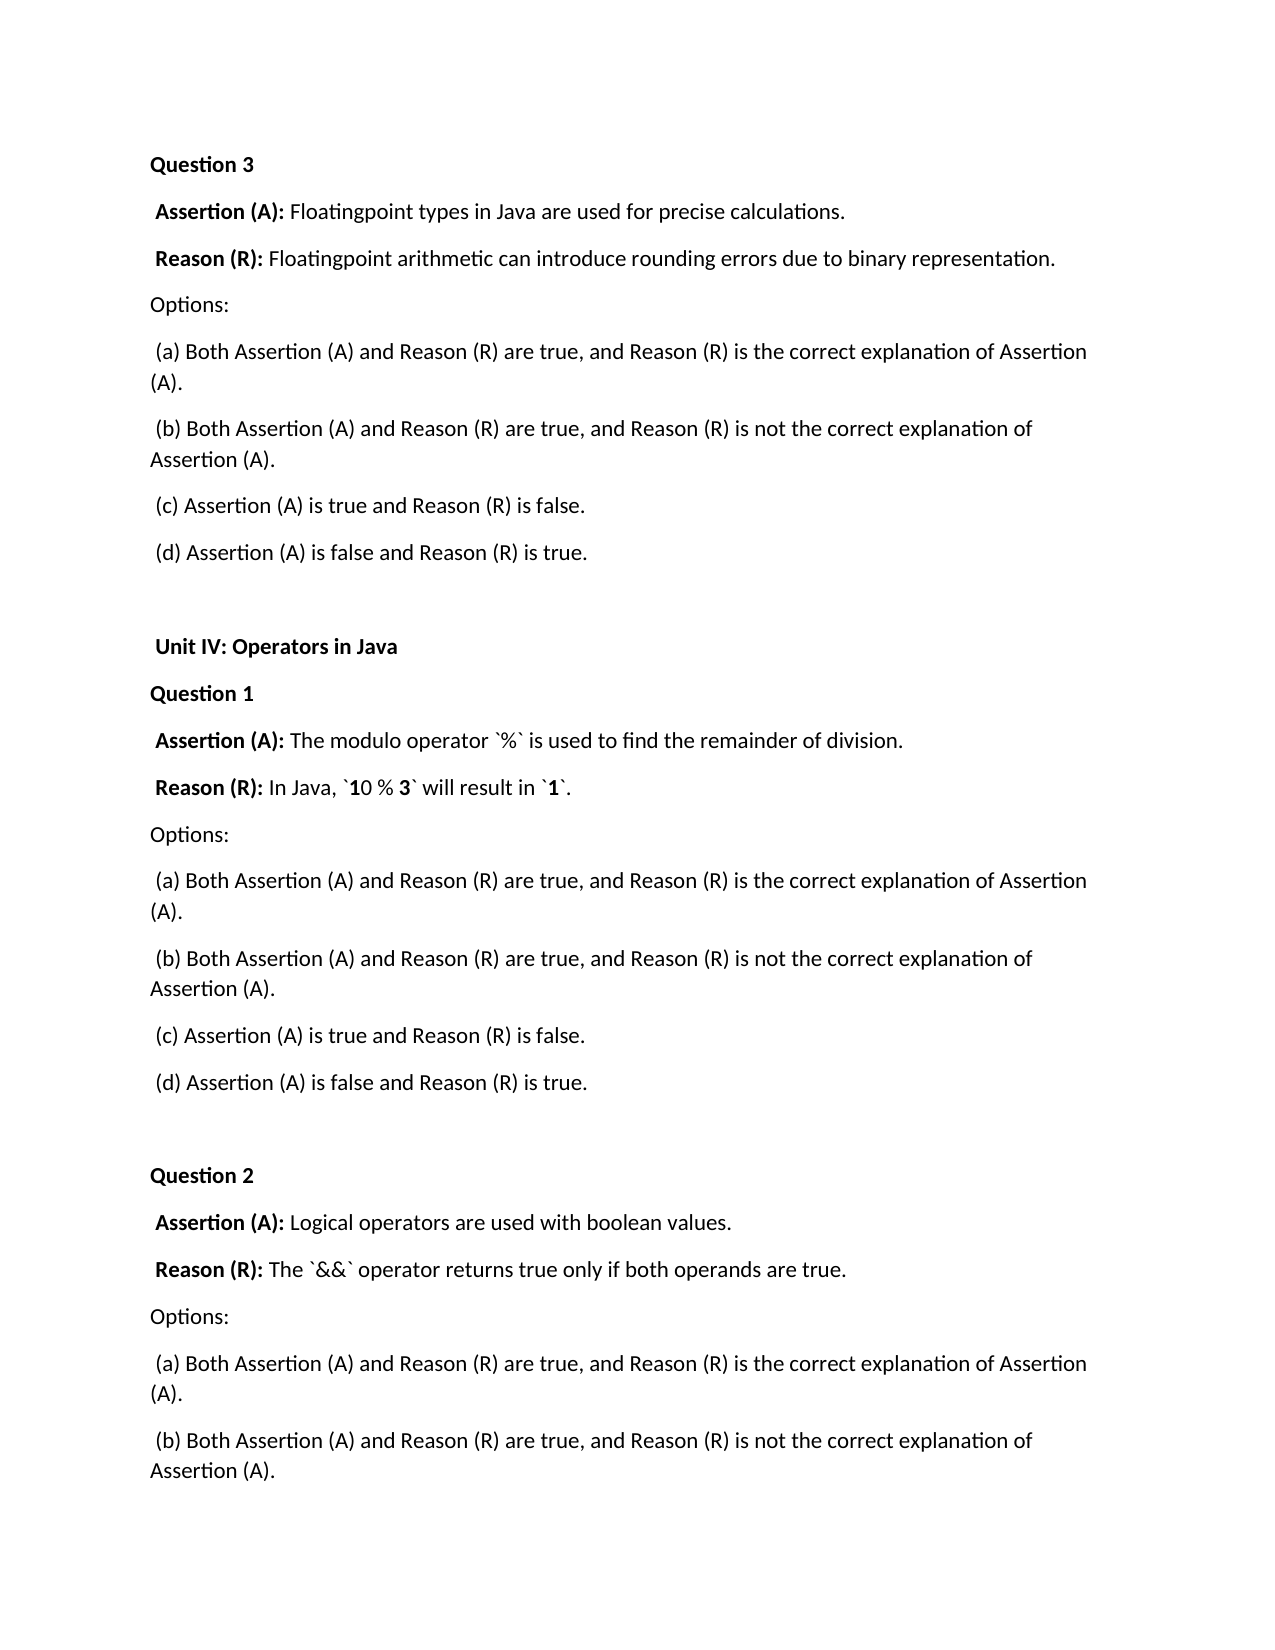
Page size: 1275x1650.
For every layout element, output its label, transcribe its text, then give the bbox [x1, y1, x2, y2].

text Reason (R): In Java, `10 % 3` will result in `1`. [150, 773, 1125, 801]
text Options: [150, 1302, 1125, 1330]
text (d) Assertion (A) is false and Reason (R) is true. [150, 1068, 1125, 1096]
text Question 1 [150, 679, 1125, 707]
text Assertion (A): Logical operators are used with boolean values. [150, 1208, 1125, 1236]
text (c) Assertion (A) is true and Reason (R) is false. [150, 1021, 1125, 1049]
text Unit IV: Operators in Java [150, 632, 1125, 660]
text (d) Assertion (A) is false and Reason (R) is true. [150, 538, 1125, 567]
text Reason (R): Floatingpoint arithmetic can introduce rounding errors due to binary representation. [150, 244, 1125, 272]
text Assertion (A): Floatingpoint types in Java are used for precise calculations. [150, 197, 1125, 225]
text Options: [150, 291, 1125, 319]
text Question 3 [150, 150, 1125, 178]
text (a) Both Assertion (A) and Reason (R) are true, and Reason (R) is the correct explanation of Assertion (A). [150, 867, 1125, 925]
text (a) Both Assertion (A) and Reason (R) are true, and Reason (R) is the correct explanation of Assertion (A). [150, 1349, 1125, 1407]
text (b) Both Assertion (A) and Reason (R) are true, and Reason (R) is not the correct explanation of Assertion (A). [150, 414, 1125, 473]
text Reason (R): The `&&` operator returns true only if both operands are true. [150, 1255, 1125, 1283]
text (b) Both Assertion (A) and Reason (R) are true, and Reason (R) is not the correct explanation of Assertion (A). [150, 944, 1125, 1002]
text Options: [150, 820, 1125, 848]
text (c) Assertion (A) is true and Reason (R) is false. [150, 492, 1125, 520]
text (b) Both Assertion (A) and Reason (R) are true, and Reason (R) is not the correct explanation of Assertion (A). [150, 1426, 1125, 1484]
text (a) Both Assertion (A) and Reason (R) are true, and Reason (R) is the correct explanation of Assertion (A). [150, 337, 1125, 396]
text Question 2 [150, 1161, 1125, 1189]
text Assertion (A): The modulo operator `%` is used to find the remainder of division. [150, 726, 1125, 754]
